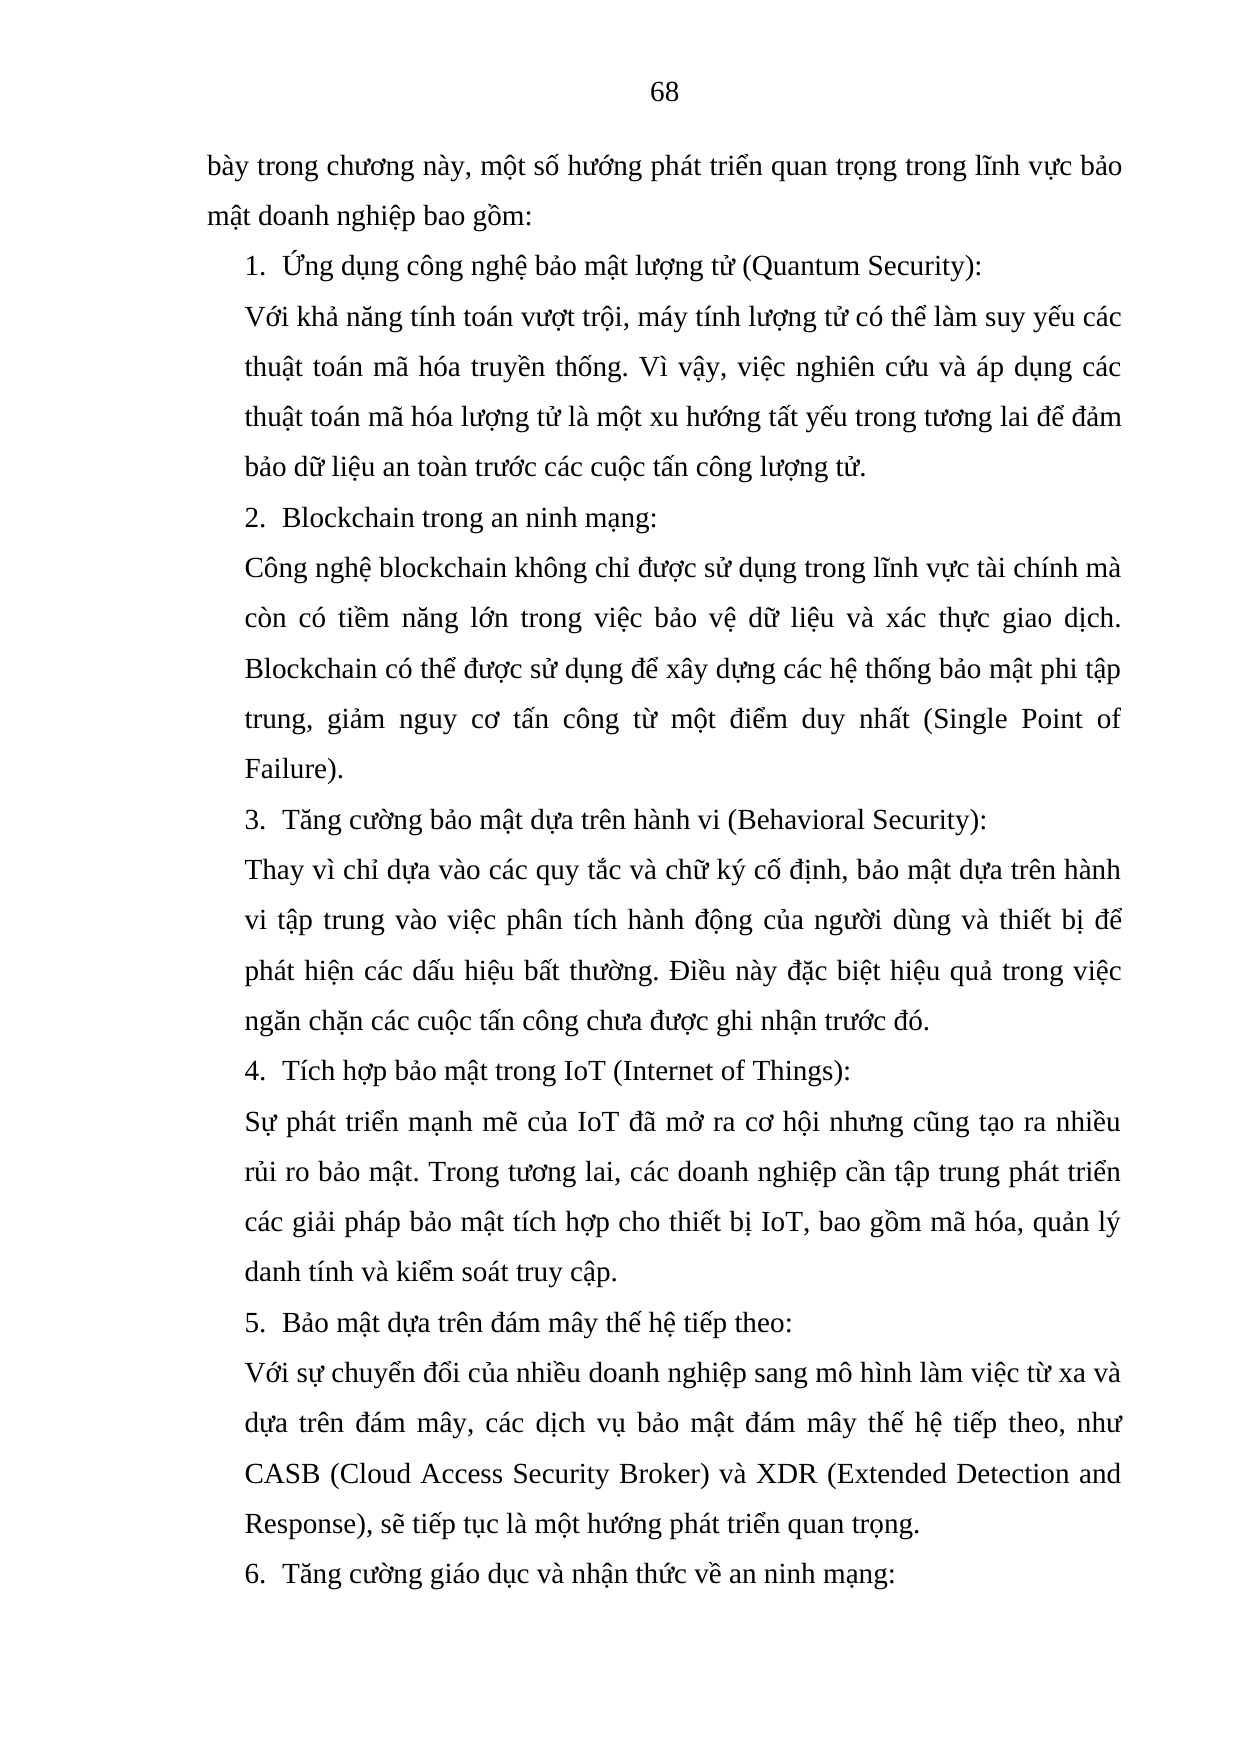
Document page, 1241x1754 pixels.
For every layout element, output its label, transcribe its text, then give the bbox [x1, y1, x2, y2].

text Với sự chuyển đổi của nhiều doanh nghiệp sang mô hình làm việc từ xa và dựa trên đám mây, các dịch vụ bảo mật đám mây thế hệ tiếp theo, như CASB (Cloud Access Security Broker) và XDR (Extended Detection and Response), sẽ tiếp tục là một hướng phát triển quan trọng. [244, 1355, 1122, 1540]
text Thay vì chỉ dựa vào các quy tắc và chữ ký cố định, bảo mật dựa trên hành vi tập trung vào việc phân tích hành động của người dùng và thiết bị để phát hiện các dấu hiệu bất thường. Điều này đặc biệt hiệu quả trong việc ngăn chặn các cuộc tấn công chưa được ghi nhận trước đó. [244, 852, 1122, 1037]
list Bảo mật dựa trên đám mây thế hệ tiếp theo: [244, 1305, 1122, 1338]
text Công nghệ blockchain không chỉ được sử dụng trong lĩnh vực tài chính mà còn có tiềm năng lớn trong việc bảo vệ dữ liệu và xác thực giao dịch. Blockchain có thể được sử dụng để xây dựng các hệ thống bảo mật phi tập trung, giảm nguy cơ tấn công từ một điểm duy nhất (Single Point of Failure). [244, 550, 1122, 785]
list Tích hợp bảo mật trong IoT (Internet of Things): [244, 1053, 1122, 1087]
text Với khả năng tính toán vượt trội, máy tính lượng tử có thể làm suy yếu các thuật toán mã hóa truyền thống. Vì vậy, việc nghiên cứu và áp dụng các thuật toán mã hóa lượng tử là một xu hướng tất yếu trong tương lai để đảm bảo dữ liệu an toàn trước các cuộc tấn công lượng tử. [244, 299, 1122, 483]
list Blockchain trong an ninh mạng: [244, 500, 1122, 533]
list Tăng cường giáo dục và nhận thức về an ninh mạng: [244, 1556, 1122, 1590]
list Tăng cường bảo mật dựa trên hành vi (Behavioral Security): [244, 802, 1122, 835]
list Ứng dụng công nghệ bảo mật lượng tử (Quantum Security): [244, 248, 1122, 282]
